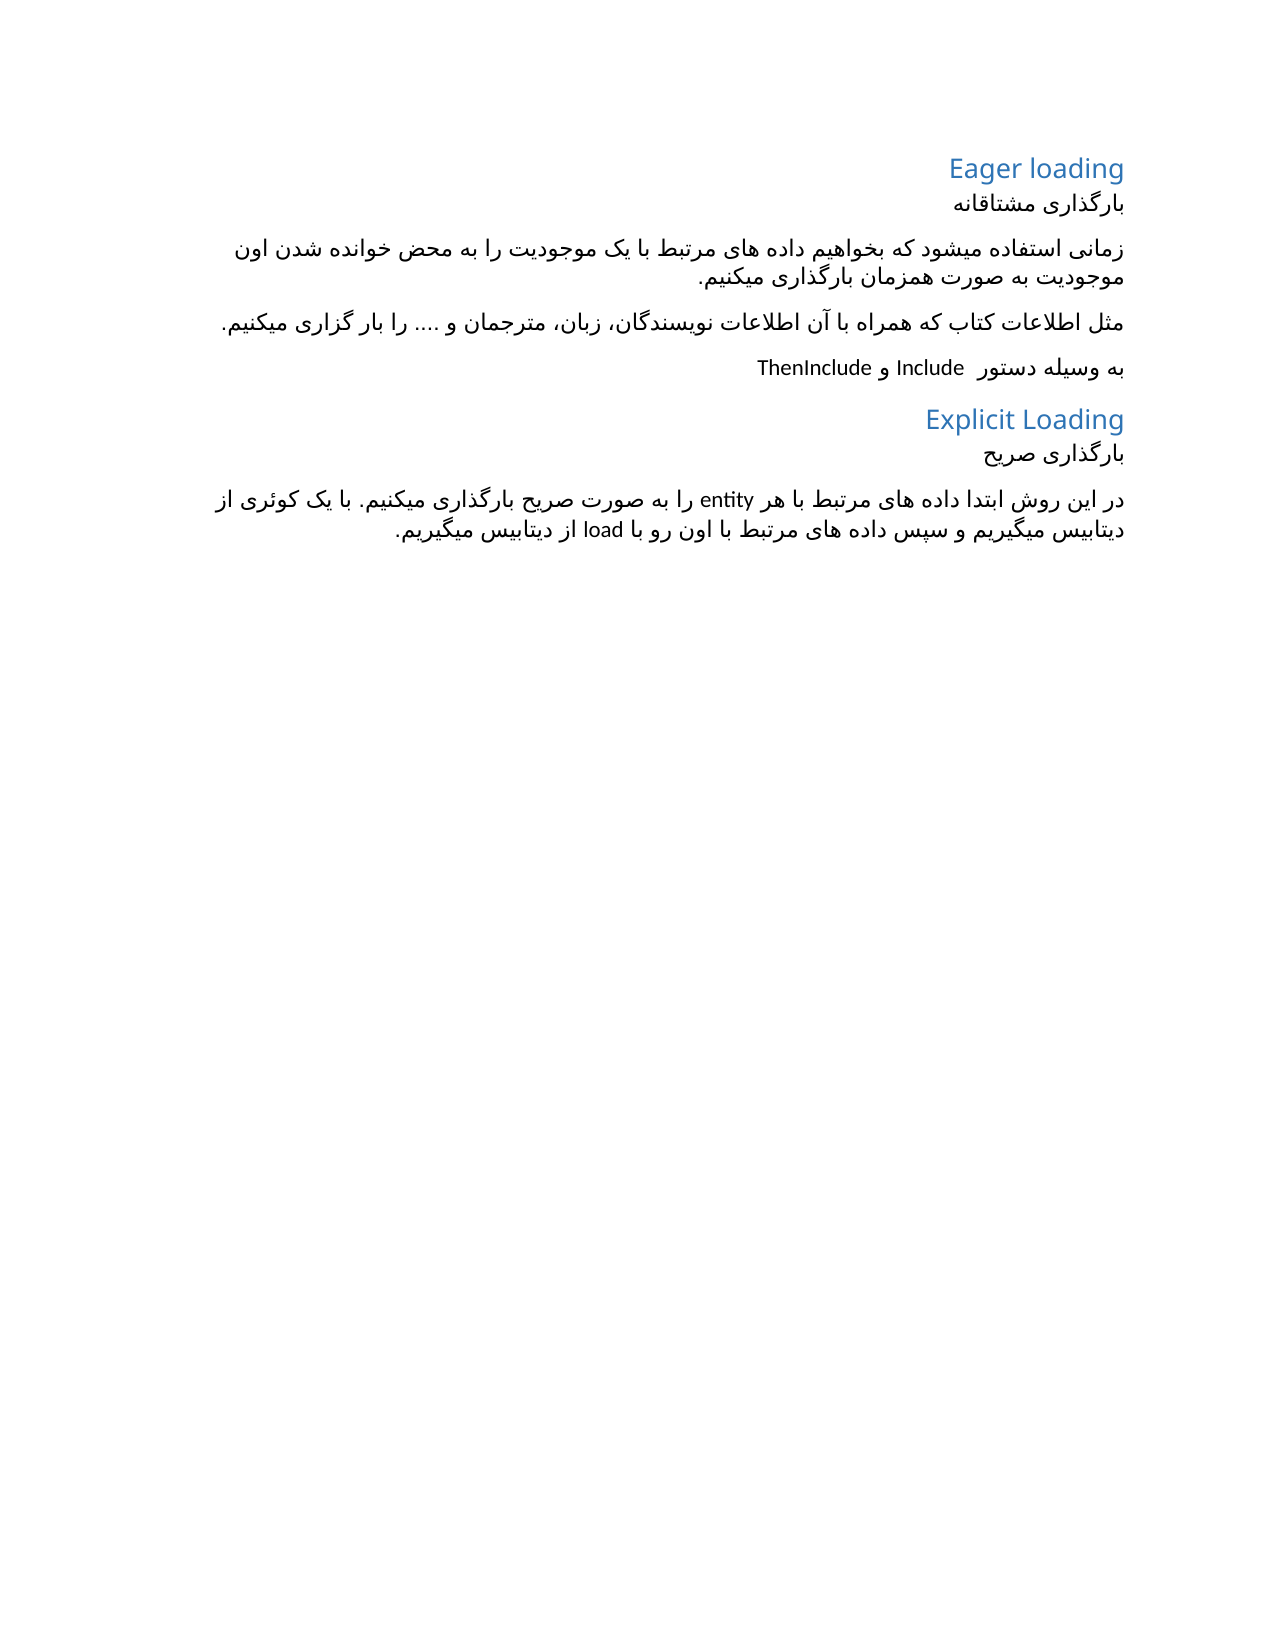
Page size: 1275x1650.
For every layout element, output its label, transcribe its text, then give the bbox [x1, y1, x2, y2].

text بارگذاری مشتاقانه [150, 190, 1125, 216]
subtitle Explicit Loading [150, 400, 1125, 437]
subtitle Eager loading [150, 150, 1125, 187]
text زمانی استفاده میشود که بخواهیم داده های مرتبط با یک موجودیت را به محض خوانده شدن اون موجودیت به صورت همزمان بارگذاری میکنیم. [150, 235, 1125, 290]
text بارگذاری صریح [150, 440, 1125, 467]
text مثل اطلاعات کتاب که همراه با آن اطلاعات نویسندگان، زبان، مترجمان و .... را بار گزاری میکنیم. [150, 308, 1125, 335]
text در این روش ابتدا داده های مرتبط با هر entity را به صورت صریح بارگذاری میکنیم. با یک کوئری از دیتابیس میگیریم و سپس داده های مرتبط با اون رو با load از دیتابیس میگیریم. [150, 485, 1125, 543]
text به وسیله دستور Include و ThenInclude [150, 353, 1125, 382]
